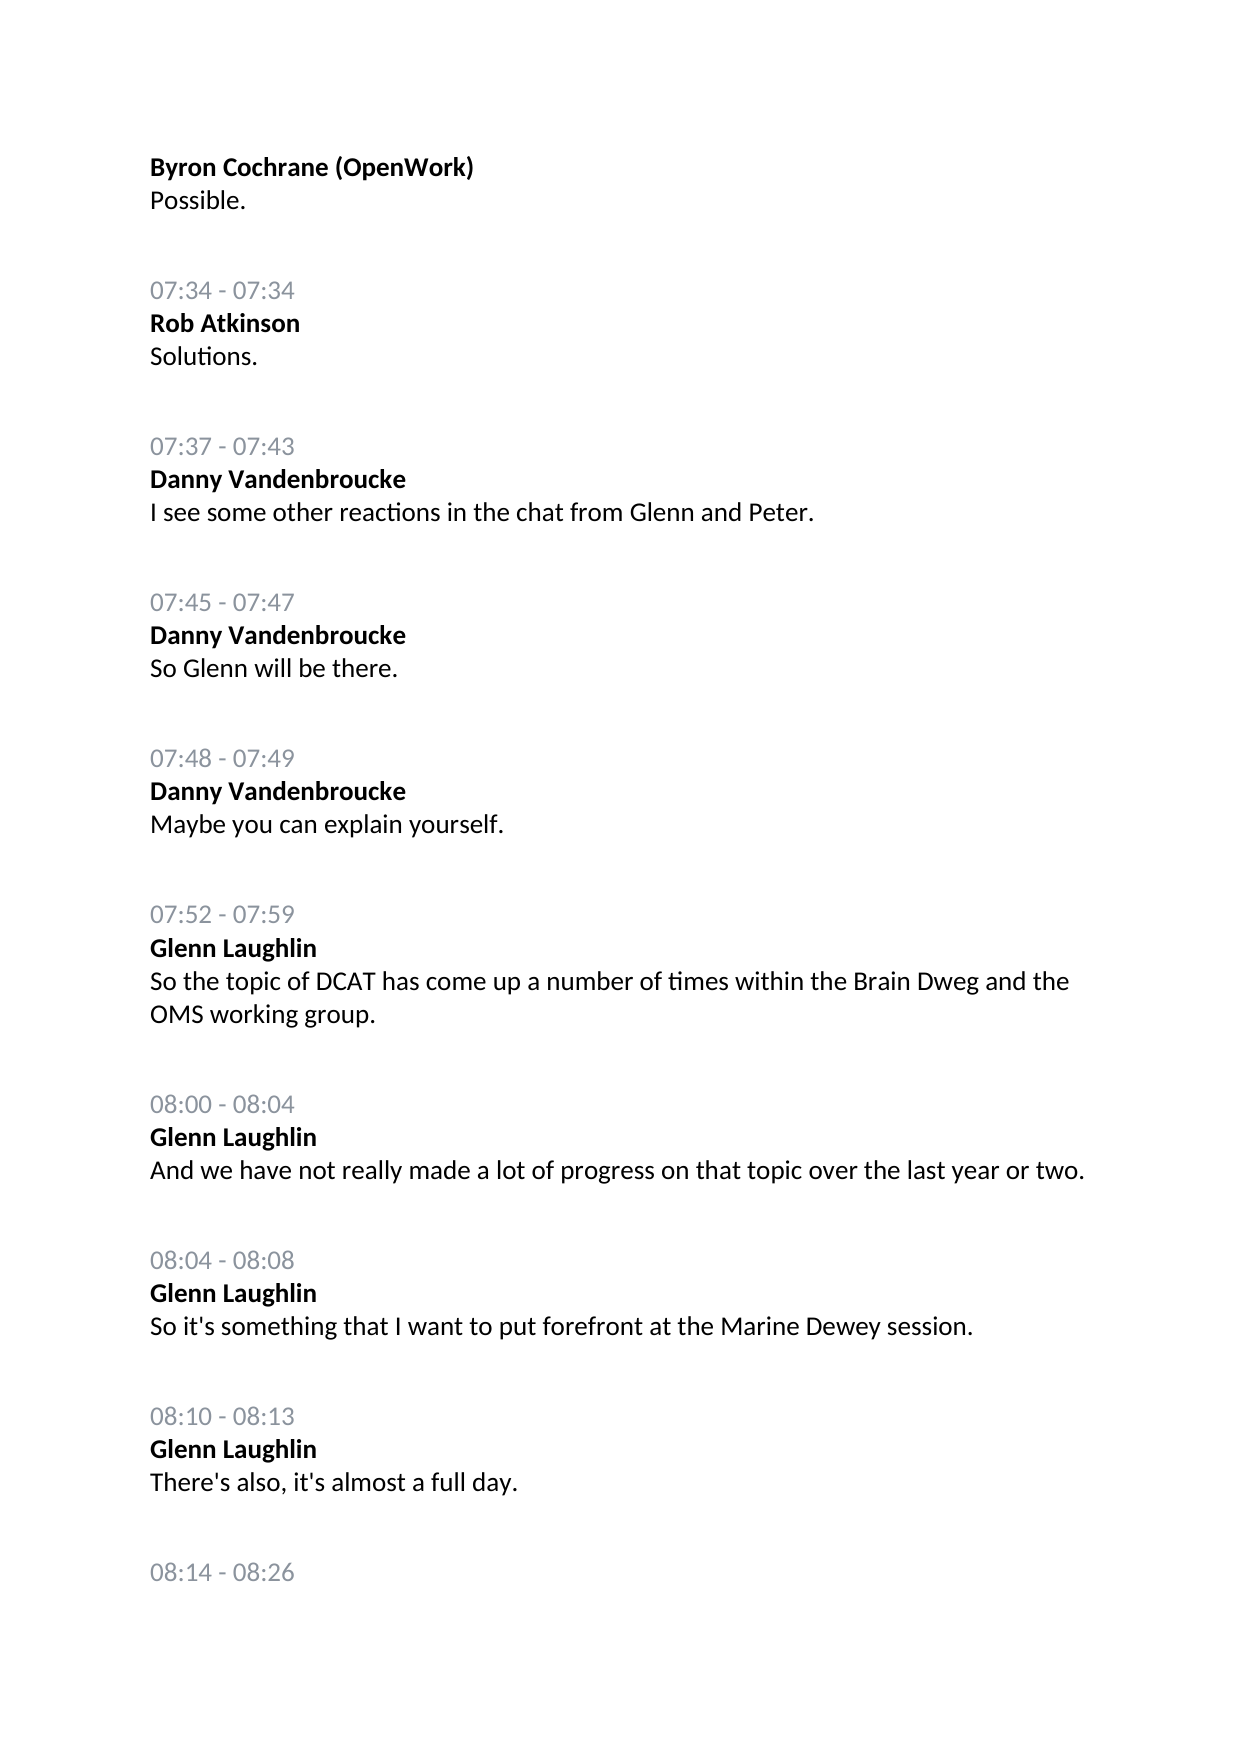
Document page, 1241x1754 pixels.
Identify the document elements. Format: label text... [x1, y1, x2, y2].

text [150, 150, 1090, 240]
text 07:48 - 07:49 Danny Vandenbroucke Maybe you can explain yourself. [150, 708, 1090, 865]
text 08:10 - 08:13 Glenn Laughlin There's also, it's almost a full day. [150, 1366, 1090, 1522]
text 07:52 - 07:59 Glenn Laughlin So the topic of DCAT has come up a number of times within the Brain Dweg and the OMS working group. [150, 865, 1090, 1054]
text 07:45 - 07:47 Danny Vandenbroucke So Glenn will be there. [150, 552, 1090, 708]
text 08:04 - 08:08 Glenn Laughlin So it's something that I want to put forefront at the Marine Dewey session. [150, 1210, 1090, 1366]
text 07:34 - 07:34 Rob Atkinson Solutions. [150, 240, 1090, 396]
text 07:37 - 07:43 Danny Vandenbroucke I see some other reactions in the chat from Glenn and Peter. [150, 396, 1090, 552]
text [150, 1522, 1090, 1588]
text 08:00 - 08:04 Glenn Laughlin And we have not really made a lot of progress on that topic over the last year or two. [150, 1054, 1090, 1210]
